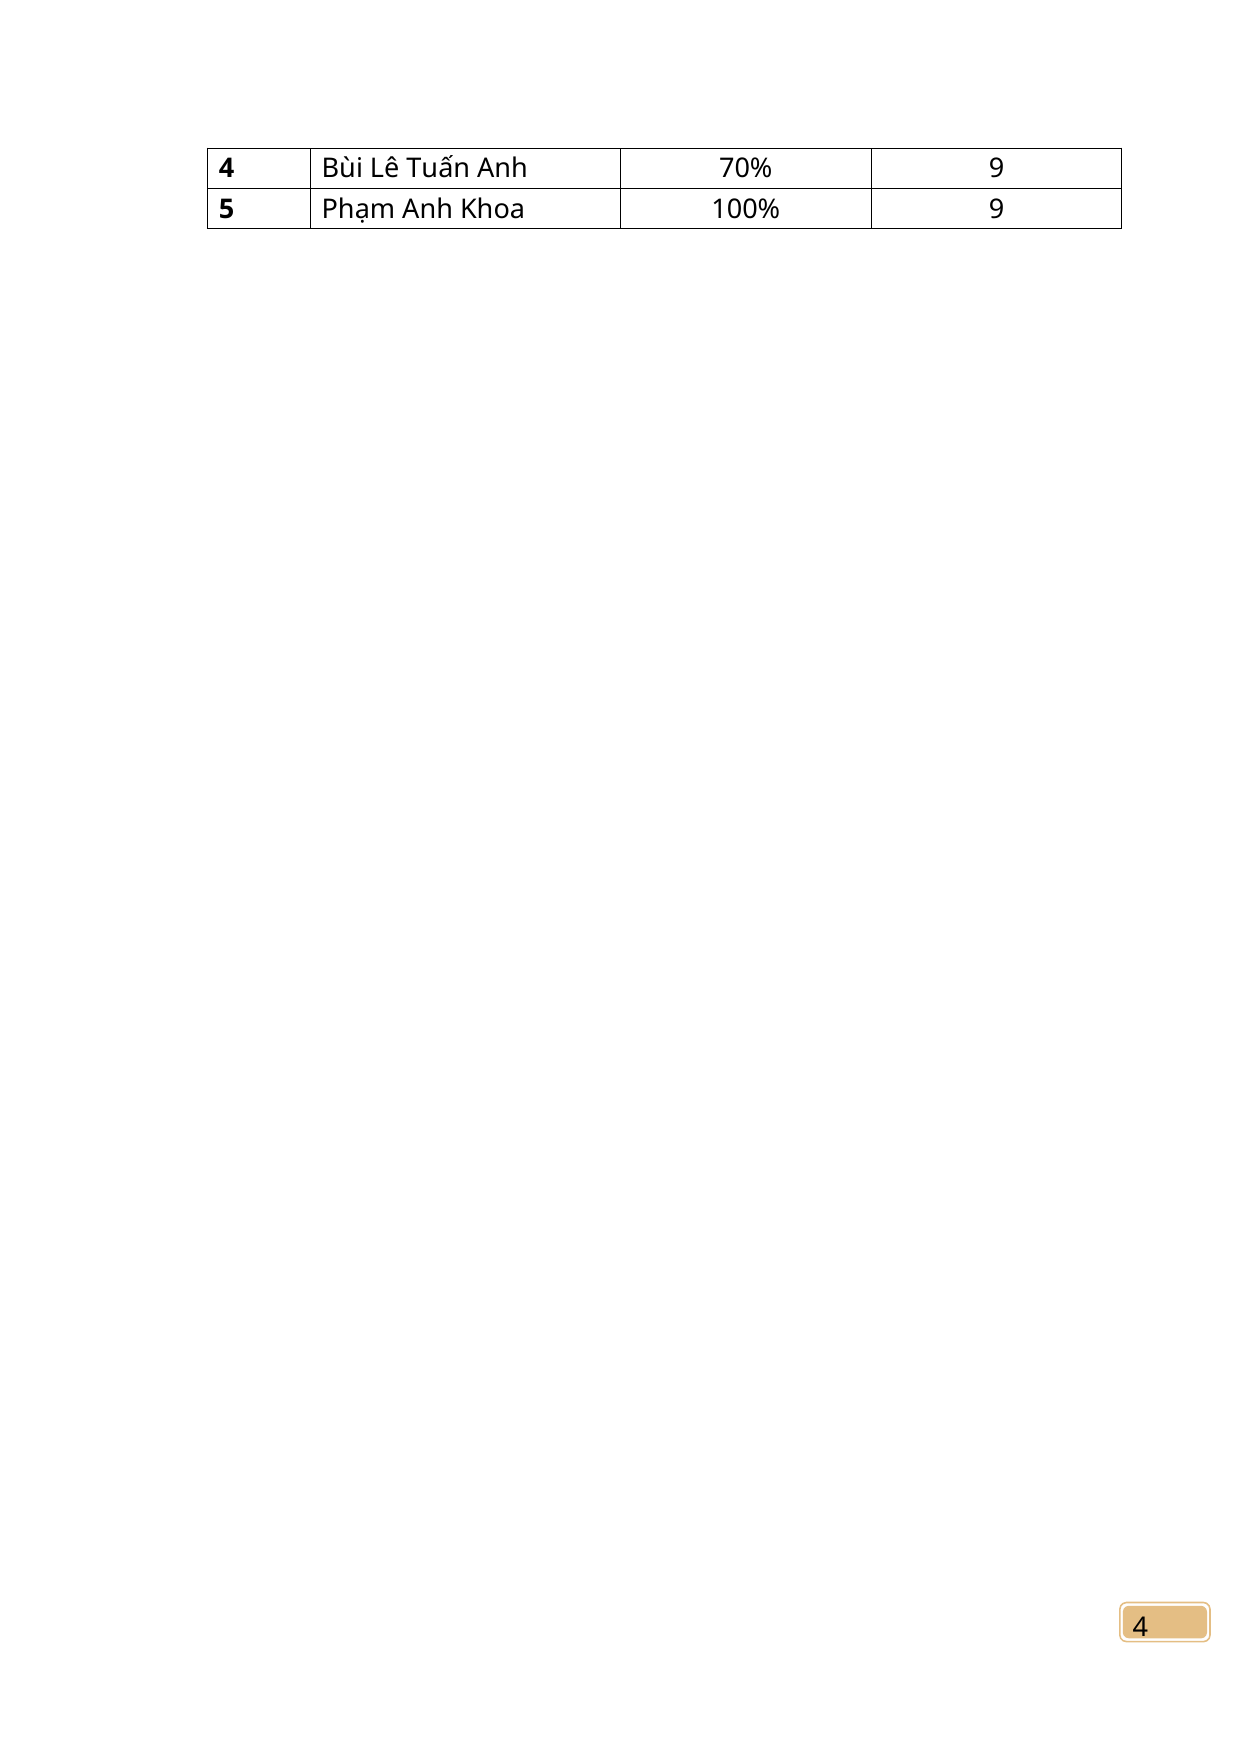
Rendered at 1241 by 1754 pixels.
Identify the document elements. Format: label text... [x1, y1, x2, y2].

table_cell 70% [621, 149, 871, 188]
table_cell 4 [208, 149, 310, 188]
table_cell 9 [872, 189, 1121, 228]
table_cell Phạm Anh Khoa [311, 189, 620, 228]
table_cell Bùi Lê Tuấn Anh [311, 149, 620, 188]
table_cell 5 [208, 189, 310, 228]
table_cell 100% [621, 189, 871, 228]
table_cell 9 [872, 149, 1121, 188]
